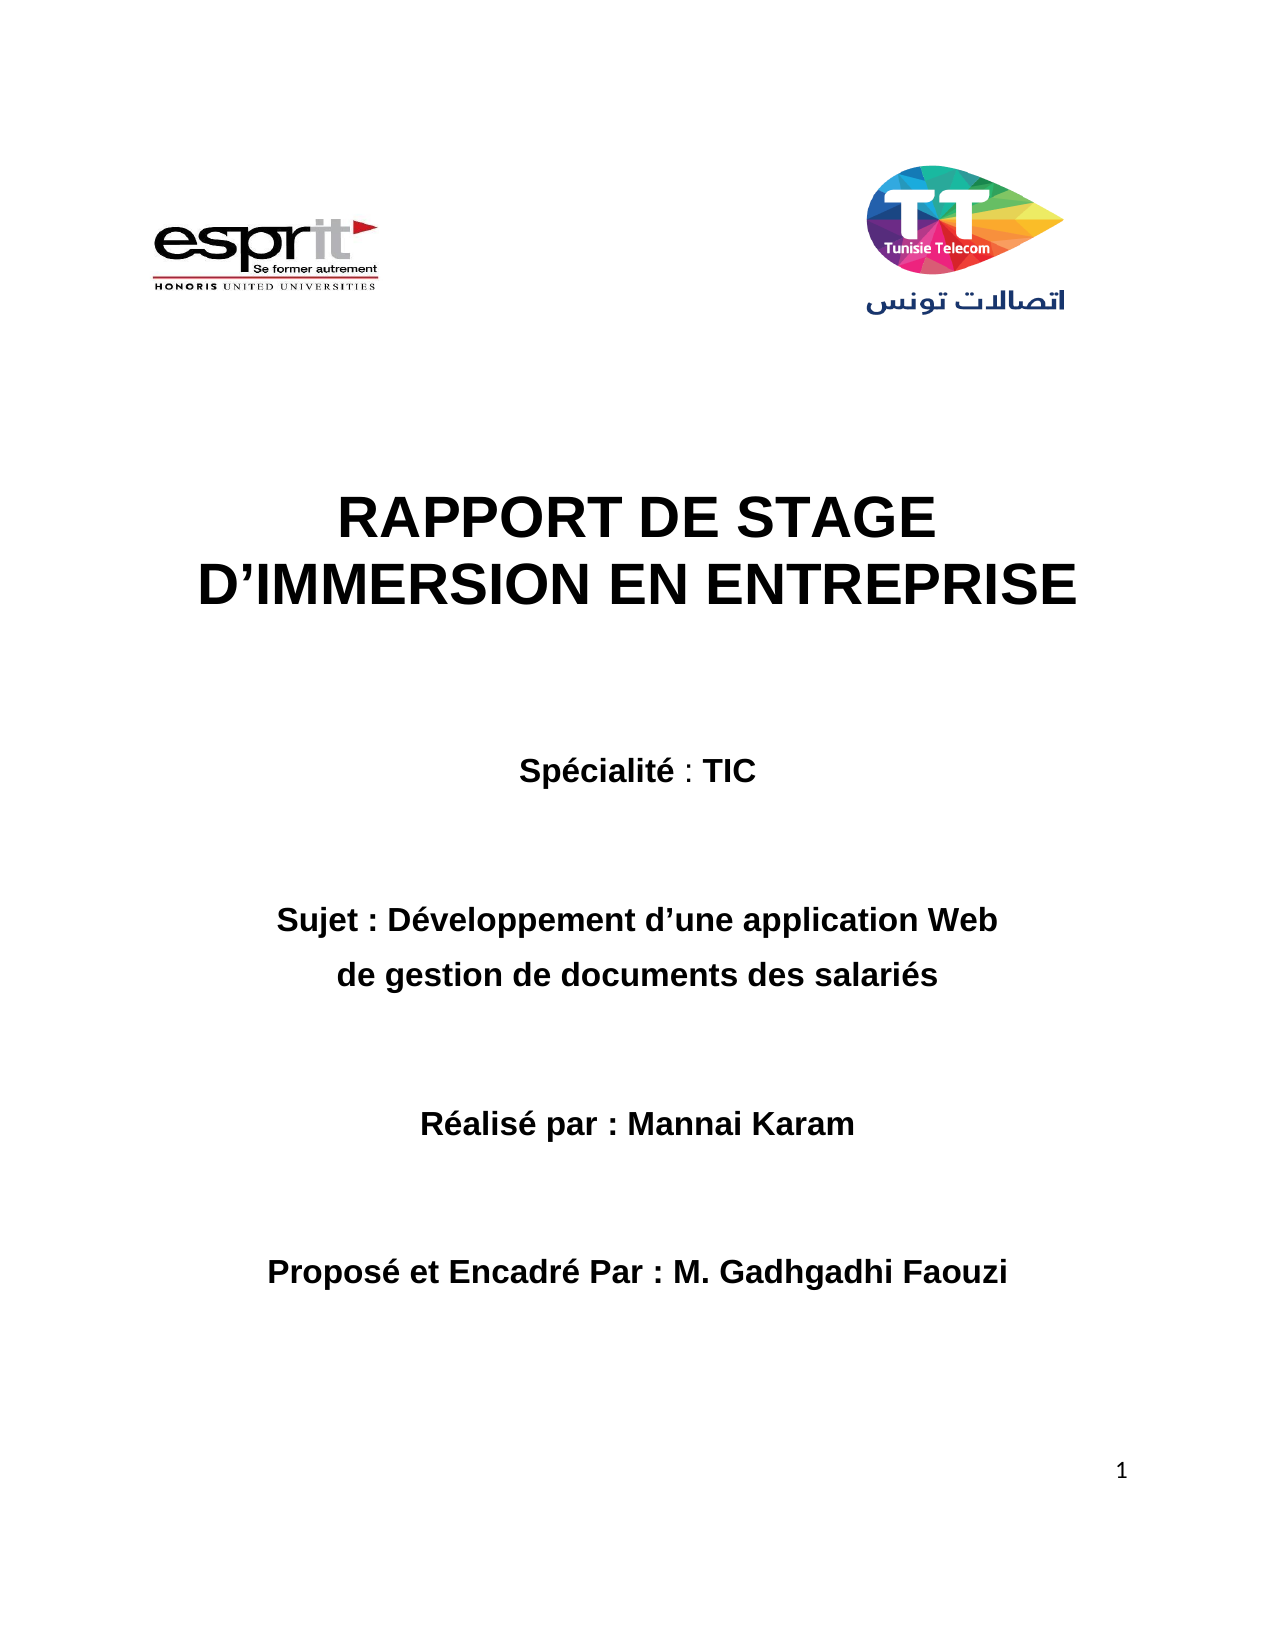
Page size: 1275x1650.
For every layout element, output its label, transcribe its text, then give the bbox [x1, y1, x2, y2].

text Proposé et Encadré Par : M. Gadhgadhi Faouzi [148, 1252, 1127, 1291]
text Spécialité : TIC [148, 751, 1127, 790]
text RAPPORT DE STAGE D’IMMERSION EN ENTREPRISE [148, 483, 1127, 617]
text Sujet : Développement d’une application Web [148, 900, 1127, 938]
text Réalisé par : Mannai Karam [148, 1103, 1127, 1142]
picture [747, 149, 1128, 339]
picture [133, 147, 397, 361]
text de gestion de documents des salariés [148, 955, 1127, 993]
